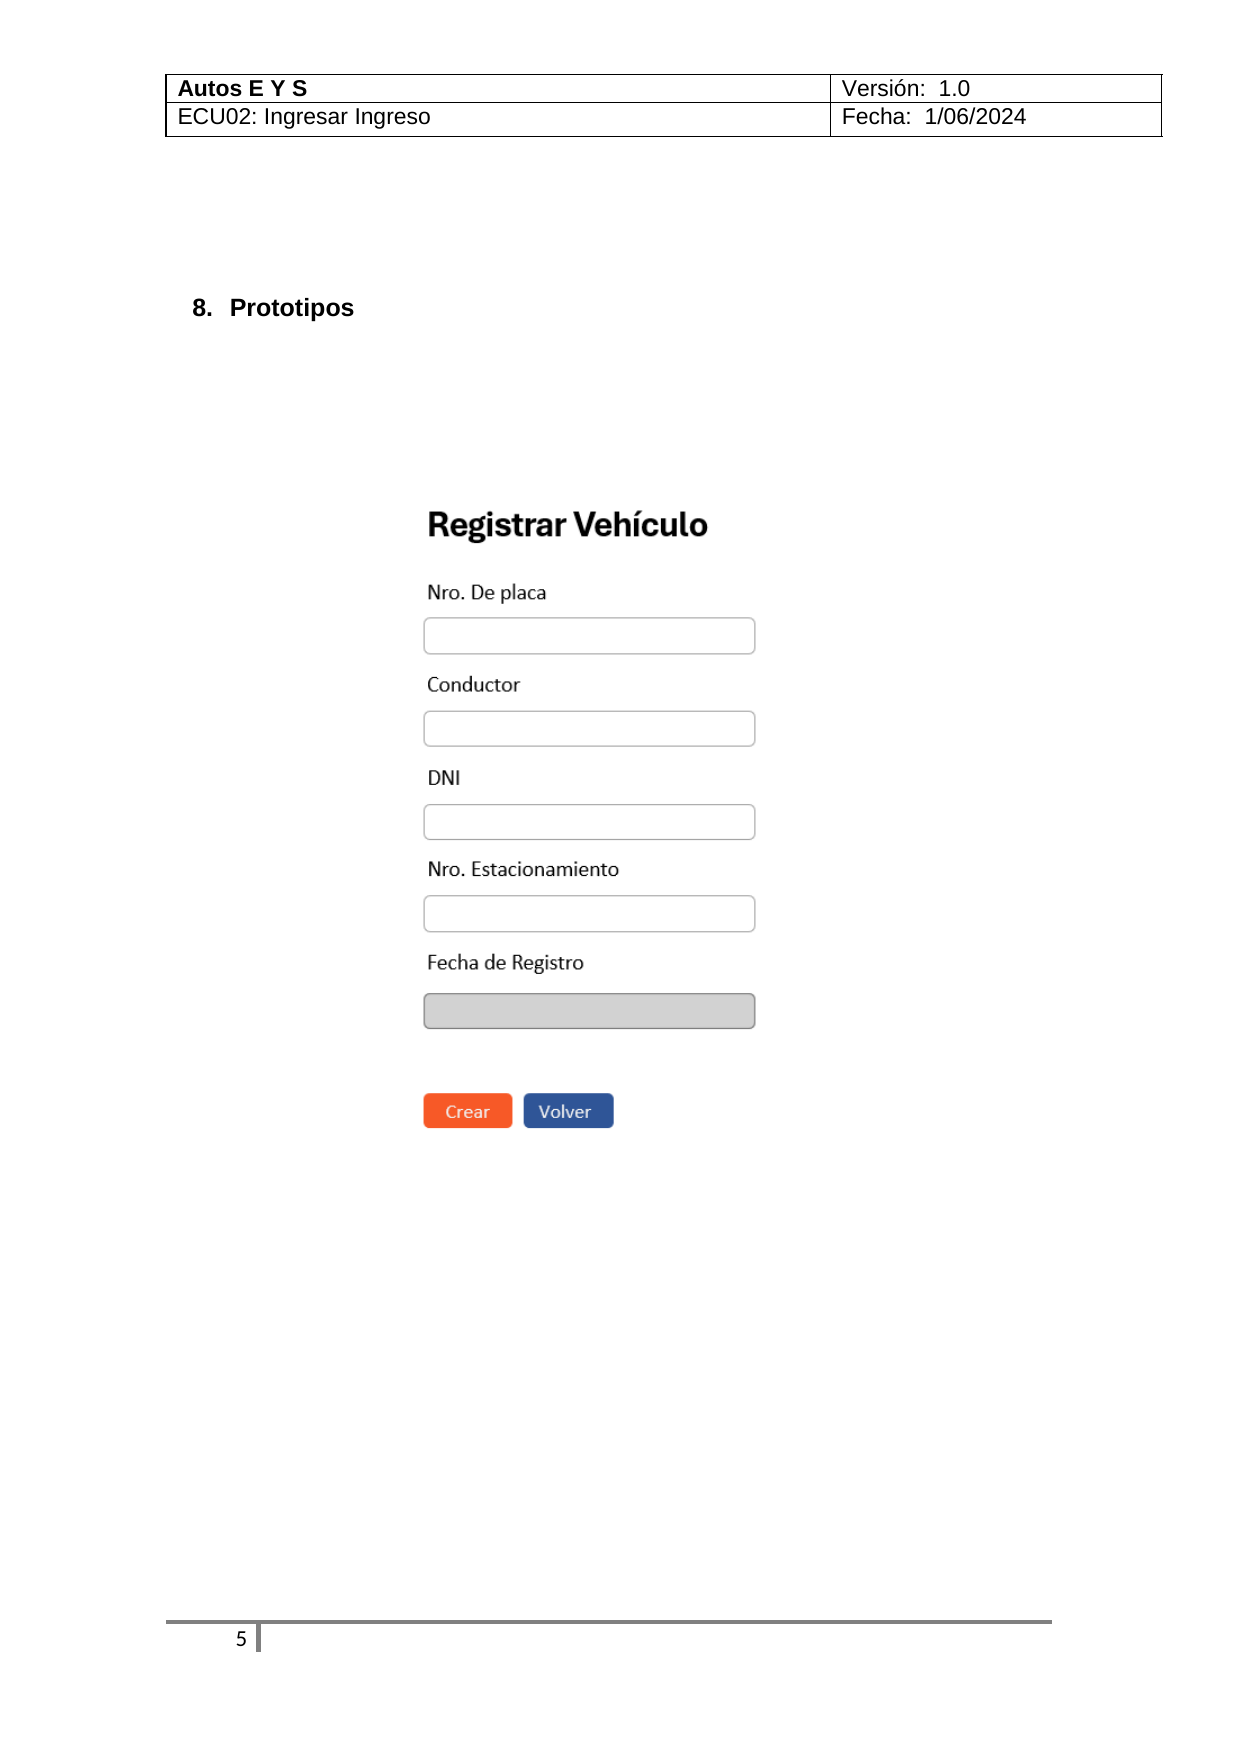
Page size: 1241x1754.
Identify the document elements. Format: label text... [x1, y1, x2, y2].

subtitle Prototipos [192, 293, 1063, 322]
picture [252, 450, 862, 1239]
